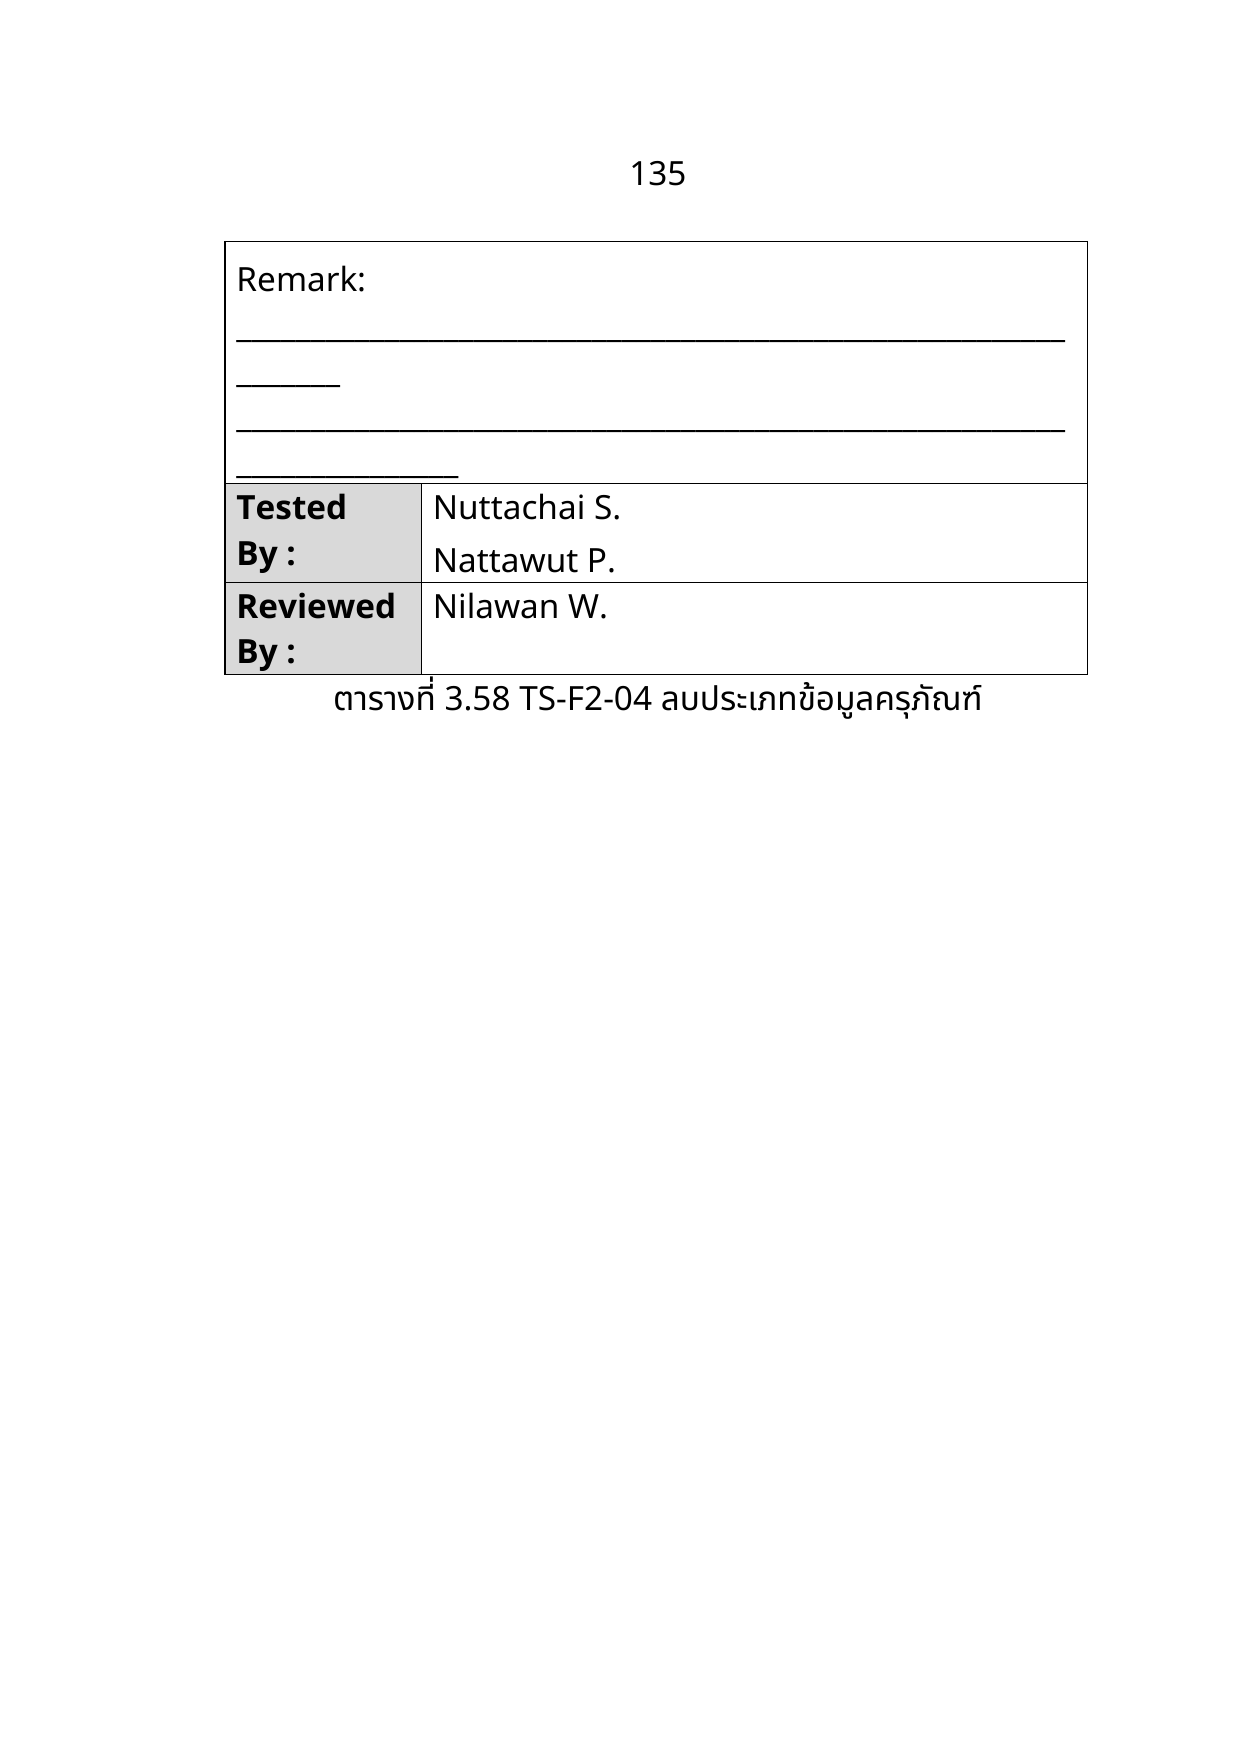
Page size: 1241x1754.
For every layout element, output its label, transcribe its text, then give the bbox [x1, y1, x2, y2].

table_cell Tested By : [226, 484, 421, 582]
table_cell Nuttachai S. Nattawut P. [422, 484, 1087, 582]
text ตารางที่ 3.58 TS-F2-04 ลบประเภทข้อมูลครุภัณฑ์ [225, 675, 1090, 725]
table_cell Nilawan W. [422, 583, 1087, 674]
table_cell Reviewed By : [226, 583, 421, 674]
table_cell Remark: _______________________________________________________________ _______________________________________________________________________ [226, 242, 1087, 483]
